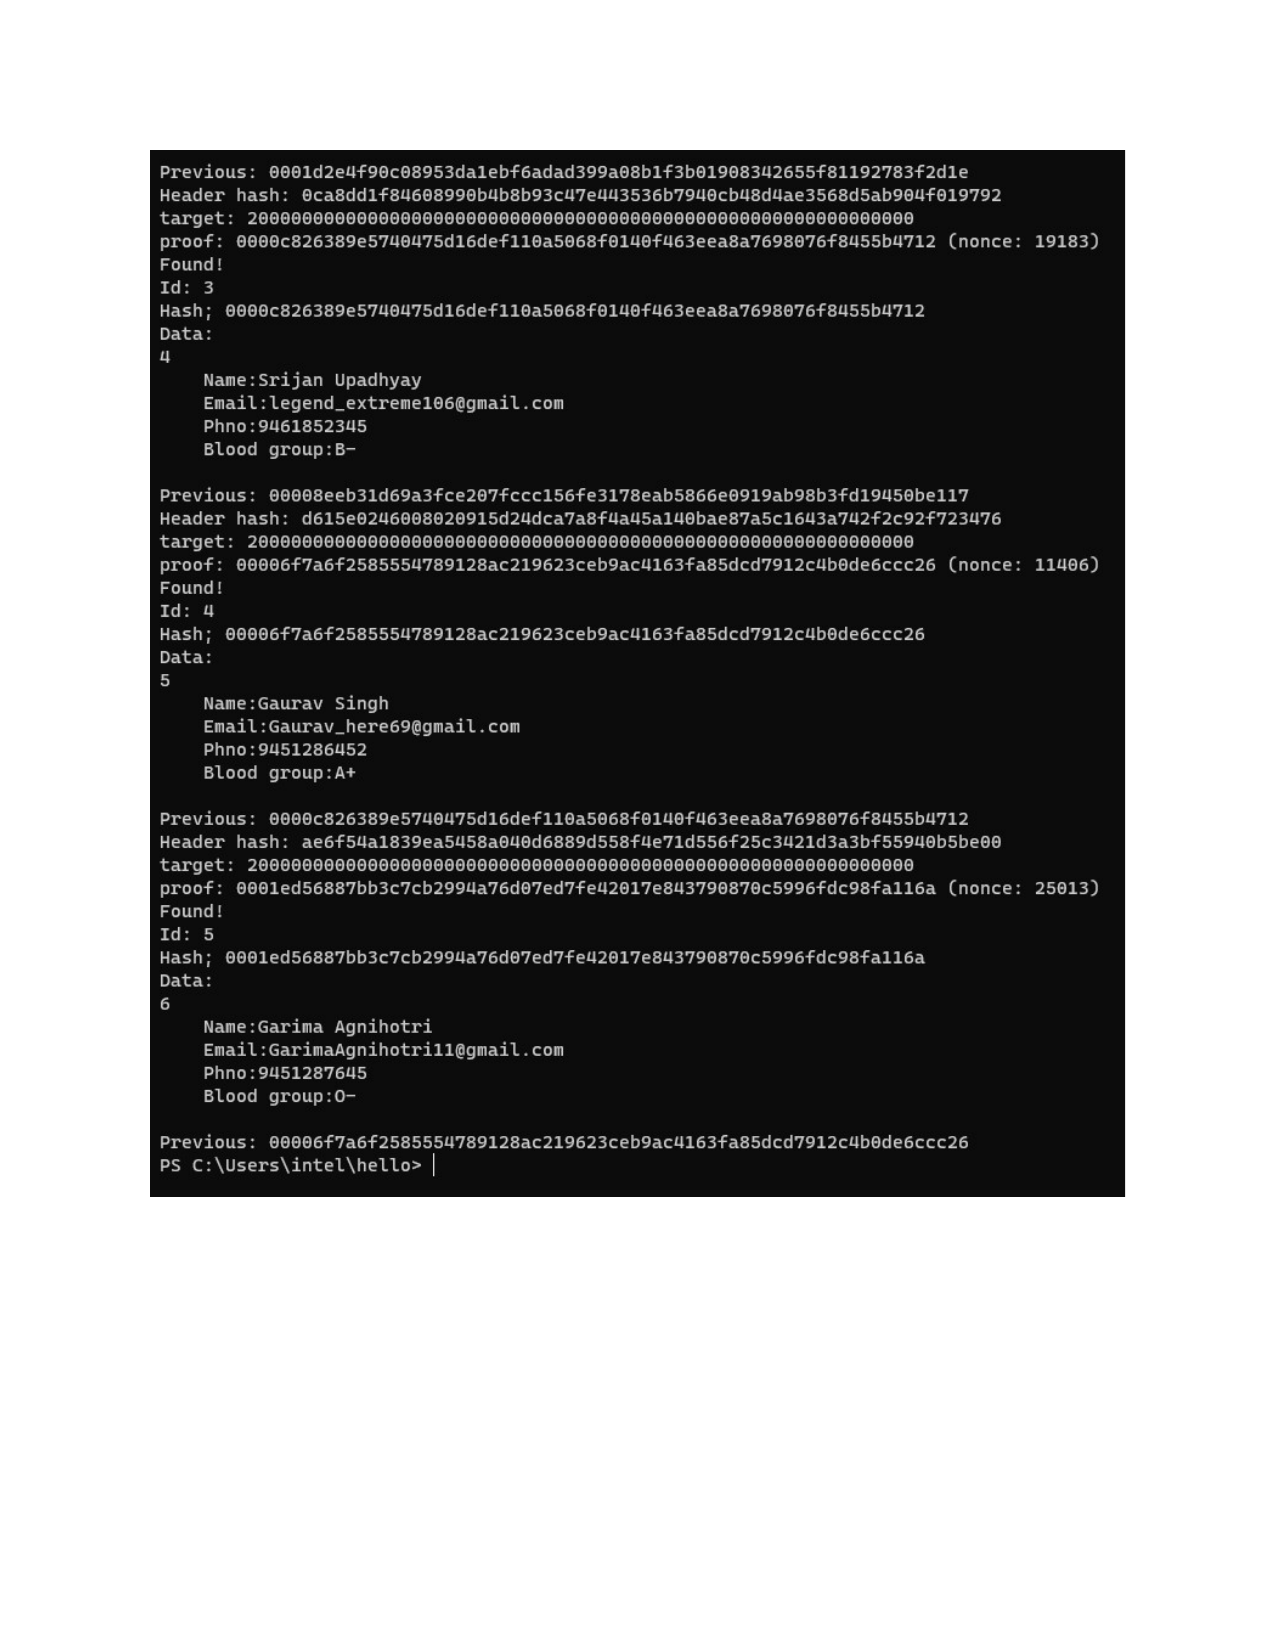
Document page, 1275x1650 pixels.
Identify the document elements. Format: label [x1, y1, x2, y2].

picture [150, 150, 1125, 1197]
